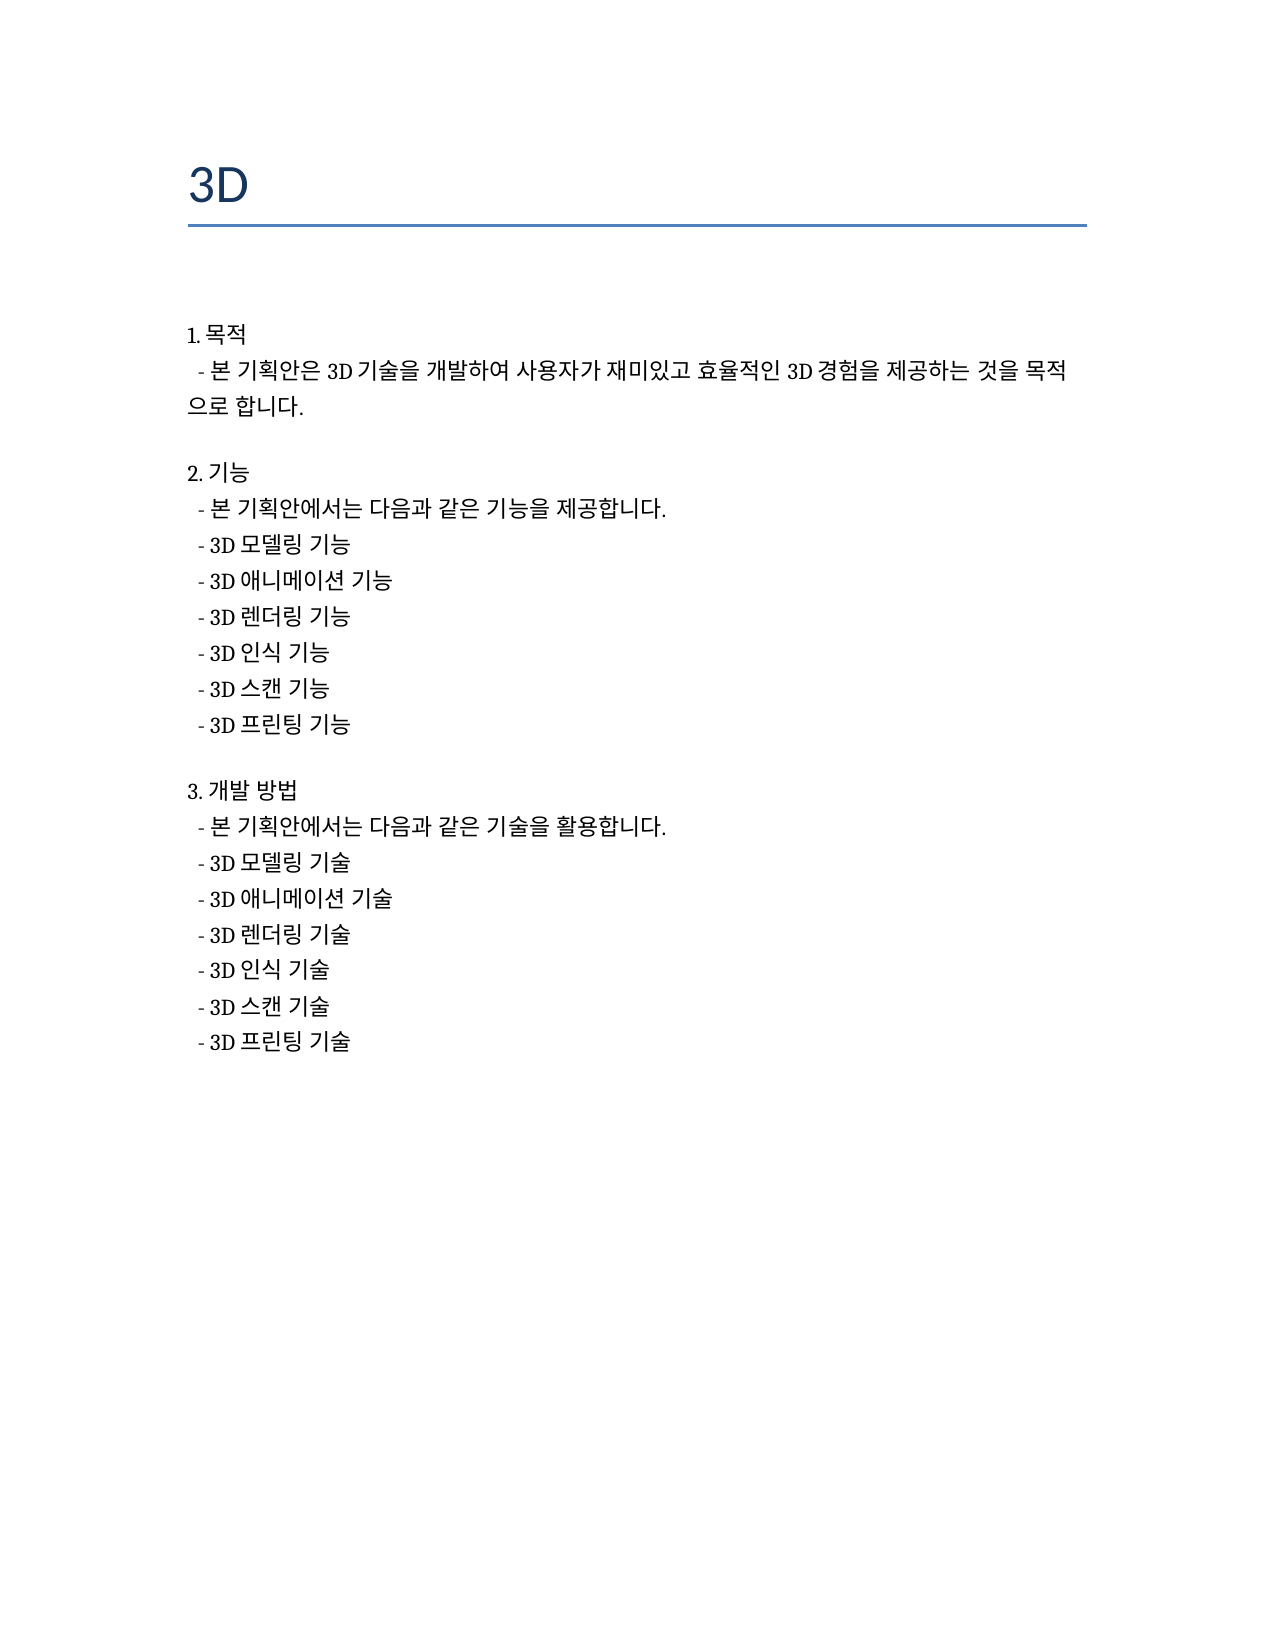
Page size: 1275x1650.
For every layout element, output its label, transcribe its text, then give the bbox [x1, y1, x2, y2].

text 1. 목적 - 본 기획안은 3D 기술을 개발하여 사용자가 재미있고 효율적인 3D 경험을 제공하는 것을 목적으로 합니다. 2. 기능 - 본 기획안에서는 다음과 같은 기능을 제공합니다. - 3D 모델링 기능 - 3D 애니메이션 기능 - 3D 렌더링 기능 - 3D 인식 기능 - 3D 스캔 기능 - 3D 프린팅 기능 3. 개발 방법 - 본 기획안에서는 다음과 같은 기술을 활용합니다. - 3D 모델링 기술 - 3D 애니메이션 기술 - 3D 렌더링 기술 - 3D 인식 기술 - 3D 스캔 기술 - 3D 프린팅 기술 [187, 258, 1087, 1058]
title 3D [187, 150, 1087, 227]
